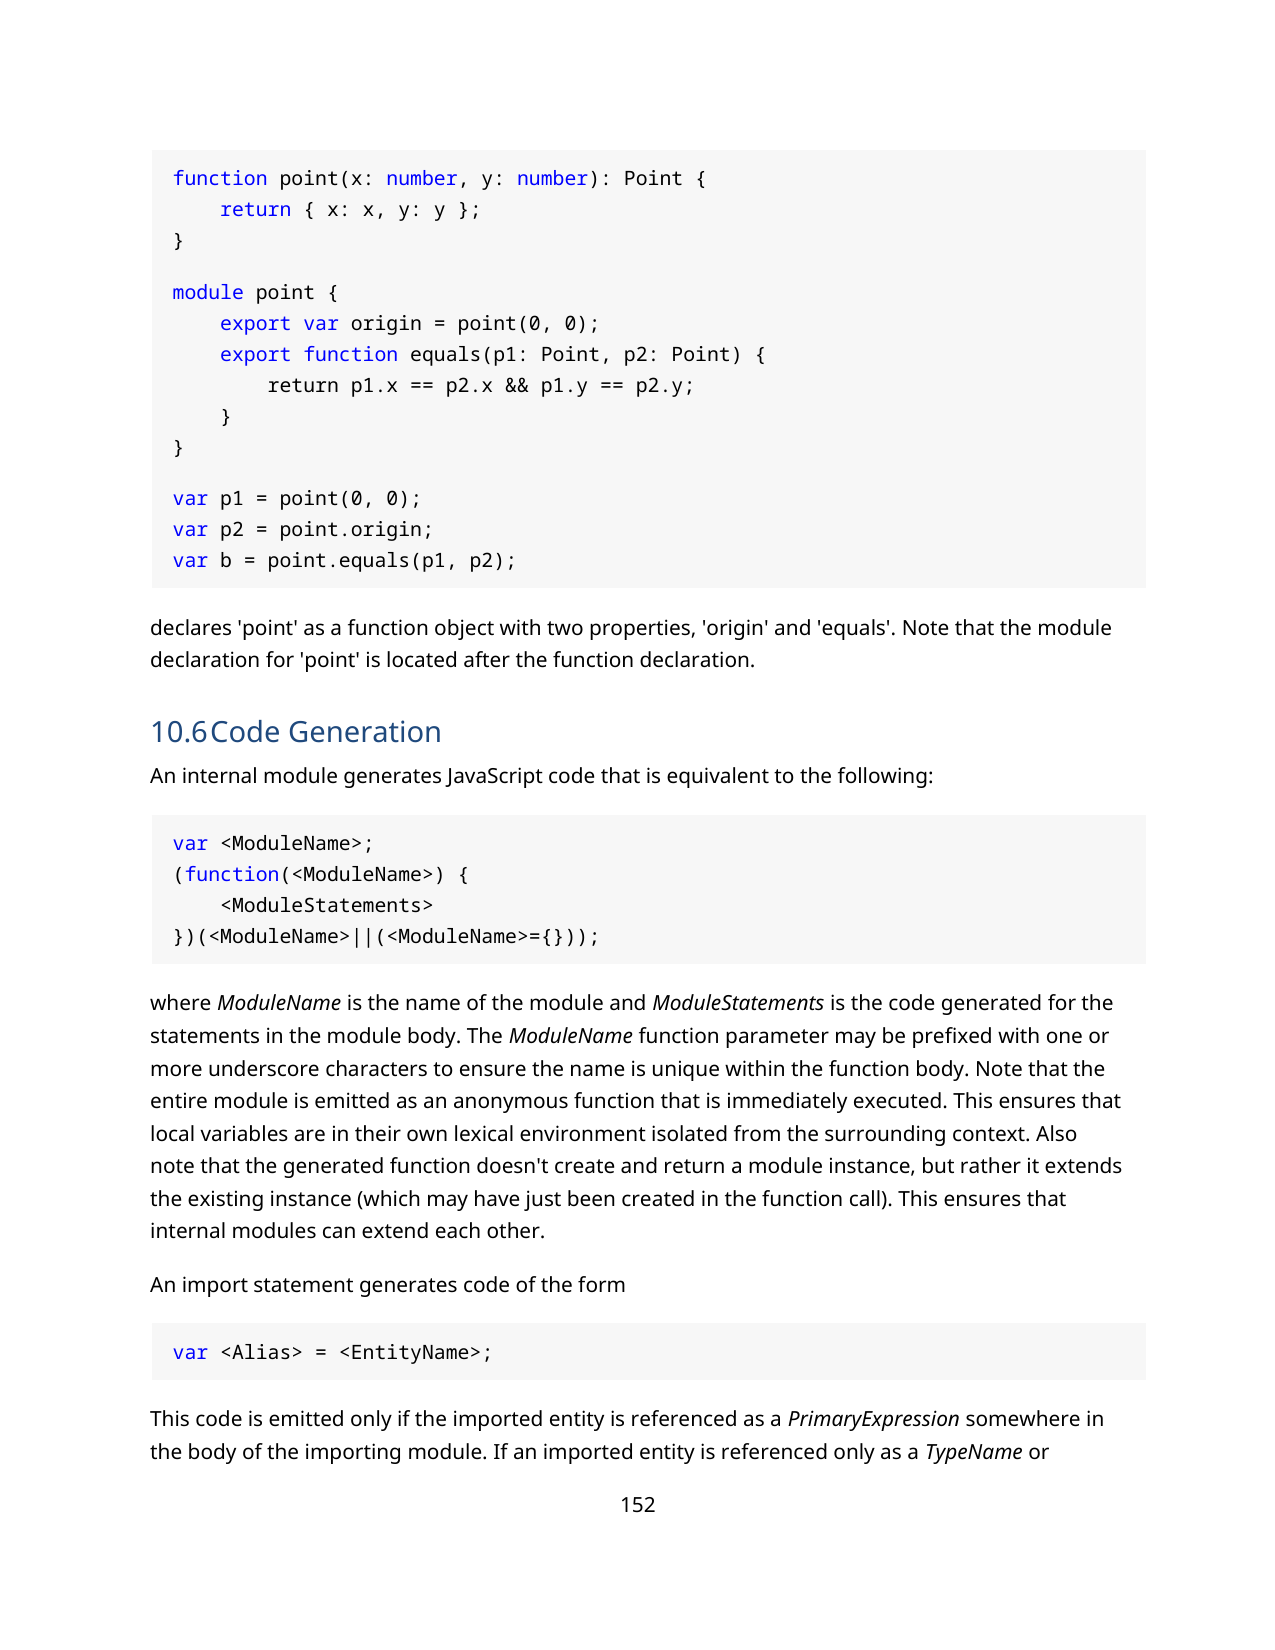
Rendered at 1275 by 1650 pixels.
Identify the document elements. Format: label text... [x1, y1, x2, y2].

subtitle Code Generation [150, 711, 1125, 751]
text function point(x: number, y: number): Point { return { x: x, y: y }; } [164, 163, 1133, 253]
text where ModuleName is the name of the module and ModuleStatements is the code generated for the statements in the module body. The ModuleName function parameter may be prefixed with one or more underscore characters to ensure the name is unique within the function body. Note that the entire module is emitted as an anonymous function that is immediately executed. This ensures that local variables are in their own lexical environment isolated from the surrounding context. Also note that the generated function doesn't create and return a module instance, but rather it extends the existing instance (which may have just been created in the function call). This ensures that internal modules can extend each other. [150, 988, 1125, 1245]
text var <ModuleName>; (function(<ModuleName>) { <ModuleStatements> })(<ModuleName>||(<ModuleName>={})); [164, 827, 1133, 951]
text declares 'point' as a function object with two properties, 'origin' and 'equals'. Note that the module declaration for 'point' is located after the function declaration. [150, 613, 1125, 674]
text An import statement generates code of the form [150, 1270, 1125, 1298]
text module point { export var origin = point(0, 0); export function equals(p1: Point, p2: Point) { return p1.x == p2.x && p1.y == p2.y; } } [164, 264, 1133, 460]
text var <Alias> = <EntityName>; [164, 1336, 1133, 1367]
text An internal module generates JavaScript code that is equivalent to the following: [150, 761, 1125, 790]
text var p1 = point(0, 0); var p2 = point.origin; var b = point.equals(p1, p2); [164, 470, 1133, 576]
